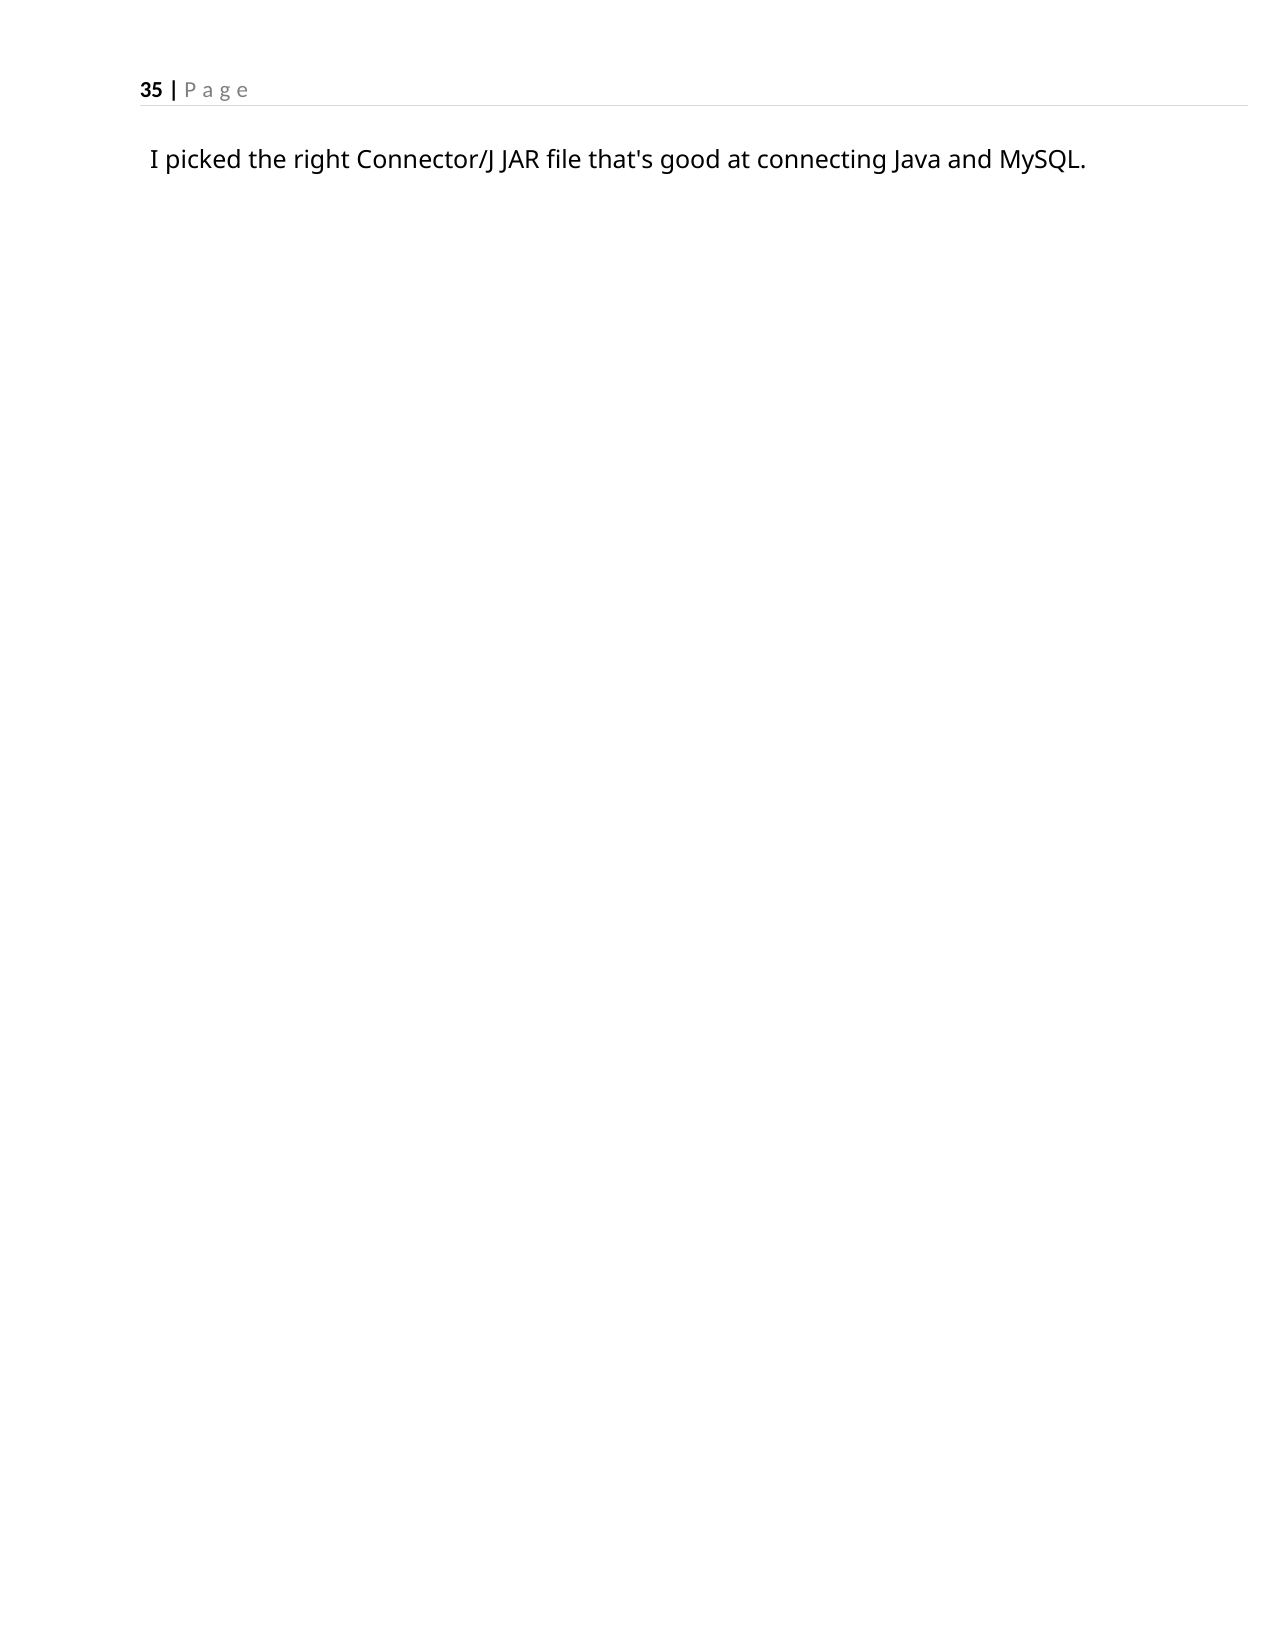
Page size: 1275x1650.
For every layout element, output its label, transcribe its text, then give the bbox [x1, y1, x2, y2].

text I picked the right Connector/J JAR file that's good at connecting Java and MySQL. [150, 142, 1248, 176]
